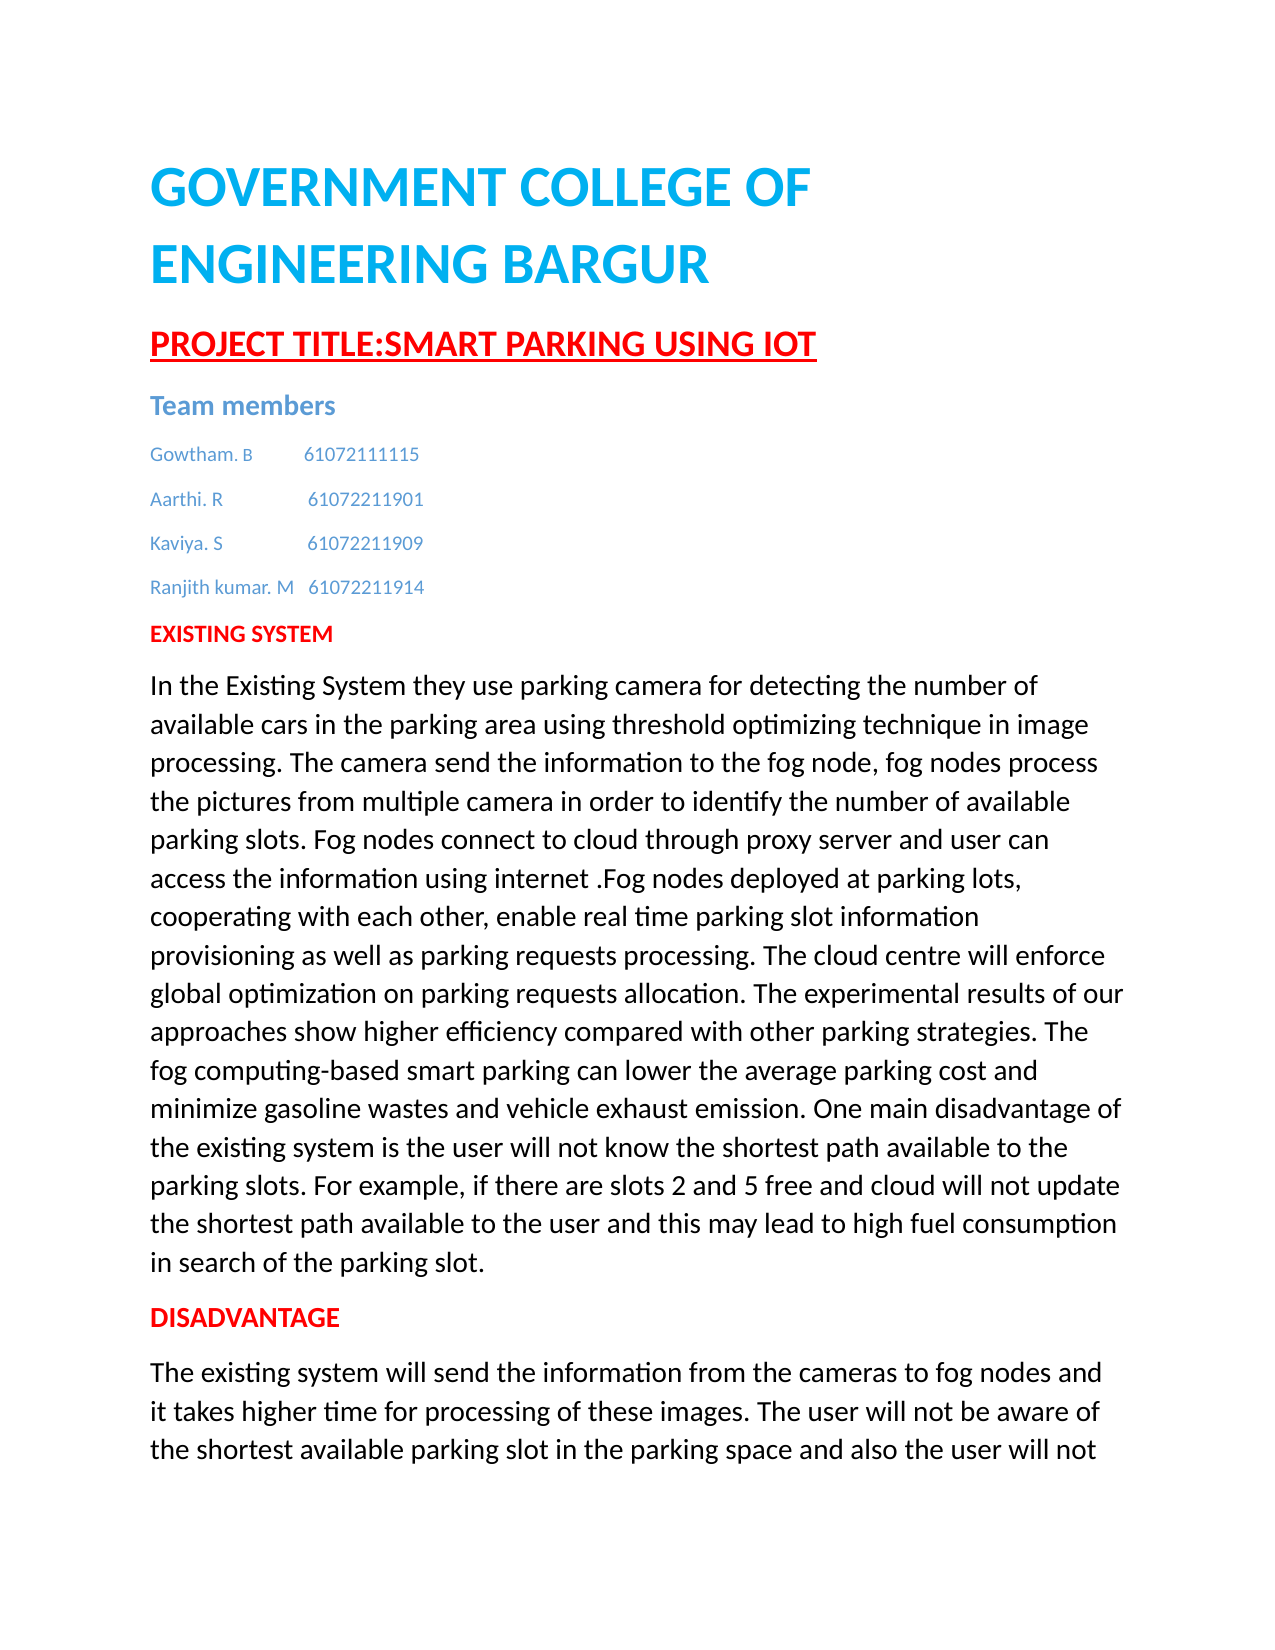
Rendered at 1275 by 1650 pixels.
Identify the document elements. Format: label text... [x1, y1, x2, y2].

text Aarthi. R 61072211901 [150, 486, 1125, 511]
text Ranjith kumar. M 61072211914 [150, 574, 1125, 599]
text Team members [150, 387, 1125, 422]
text GOVERNMENT COLLEGE OF ENGINEERING BARGUR [150, 150, 1125, 298]
text In the Existing System they use parking camera for detecting the number of available cars in the parking area using threshold optimizing technique in image processing. The camera send the information to the fog node, fog nodes process the pictures from multiple camera in order to identify the number of available parking slots. Fog nodes connect to cloud through proxy server and user can access the information using internet .Fog nodes deployed at parking lots, cooperating with each other, enable real time parking slot information provisioning as well as parking requests processing. The cloud centre will enforce global optimization on parking requests allocation. The experimental results of our approaches show higher efficiency compared with other parking strategies. The fog computing-based smart parking can lower the average parking cost and minimize gasoline wastes and vehicle exhaust emission. One main disadvantage of the existing system is the user will not know the shortest path available to the parking slots. For example, if there are slots 2 and 5 free and cloud will not update the shortest path available to the user and this may lead to high fuel consumption in search of the parking slot. [150, 667, 1125, 1280]
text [150, 1354, 1125, 1467]
text Kaviya. S 61072211909 [150, 530, 1125, 555]
text DISADVANTAGE [150, 1299, 1125, 1335]
text Gowtham. B 61072111115 [150, 442, 1125, 467]
text EXISTING SYSTEM [150, 618, 1125, 648]
text PROJECT TITLE:SMART PARKING USING IOT [150, 320, 1125, 366]
